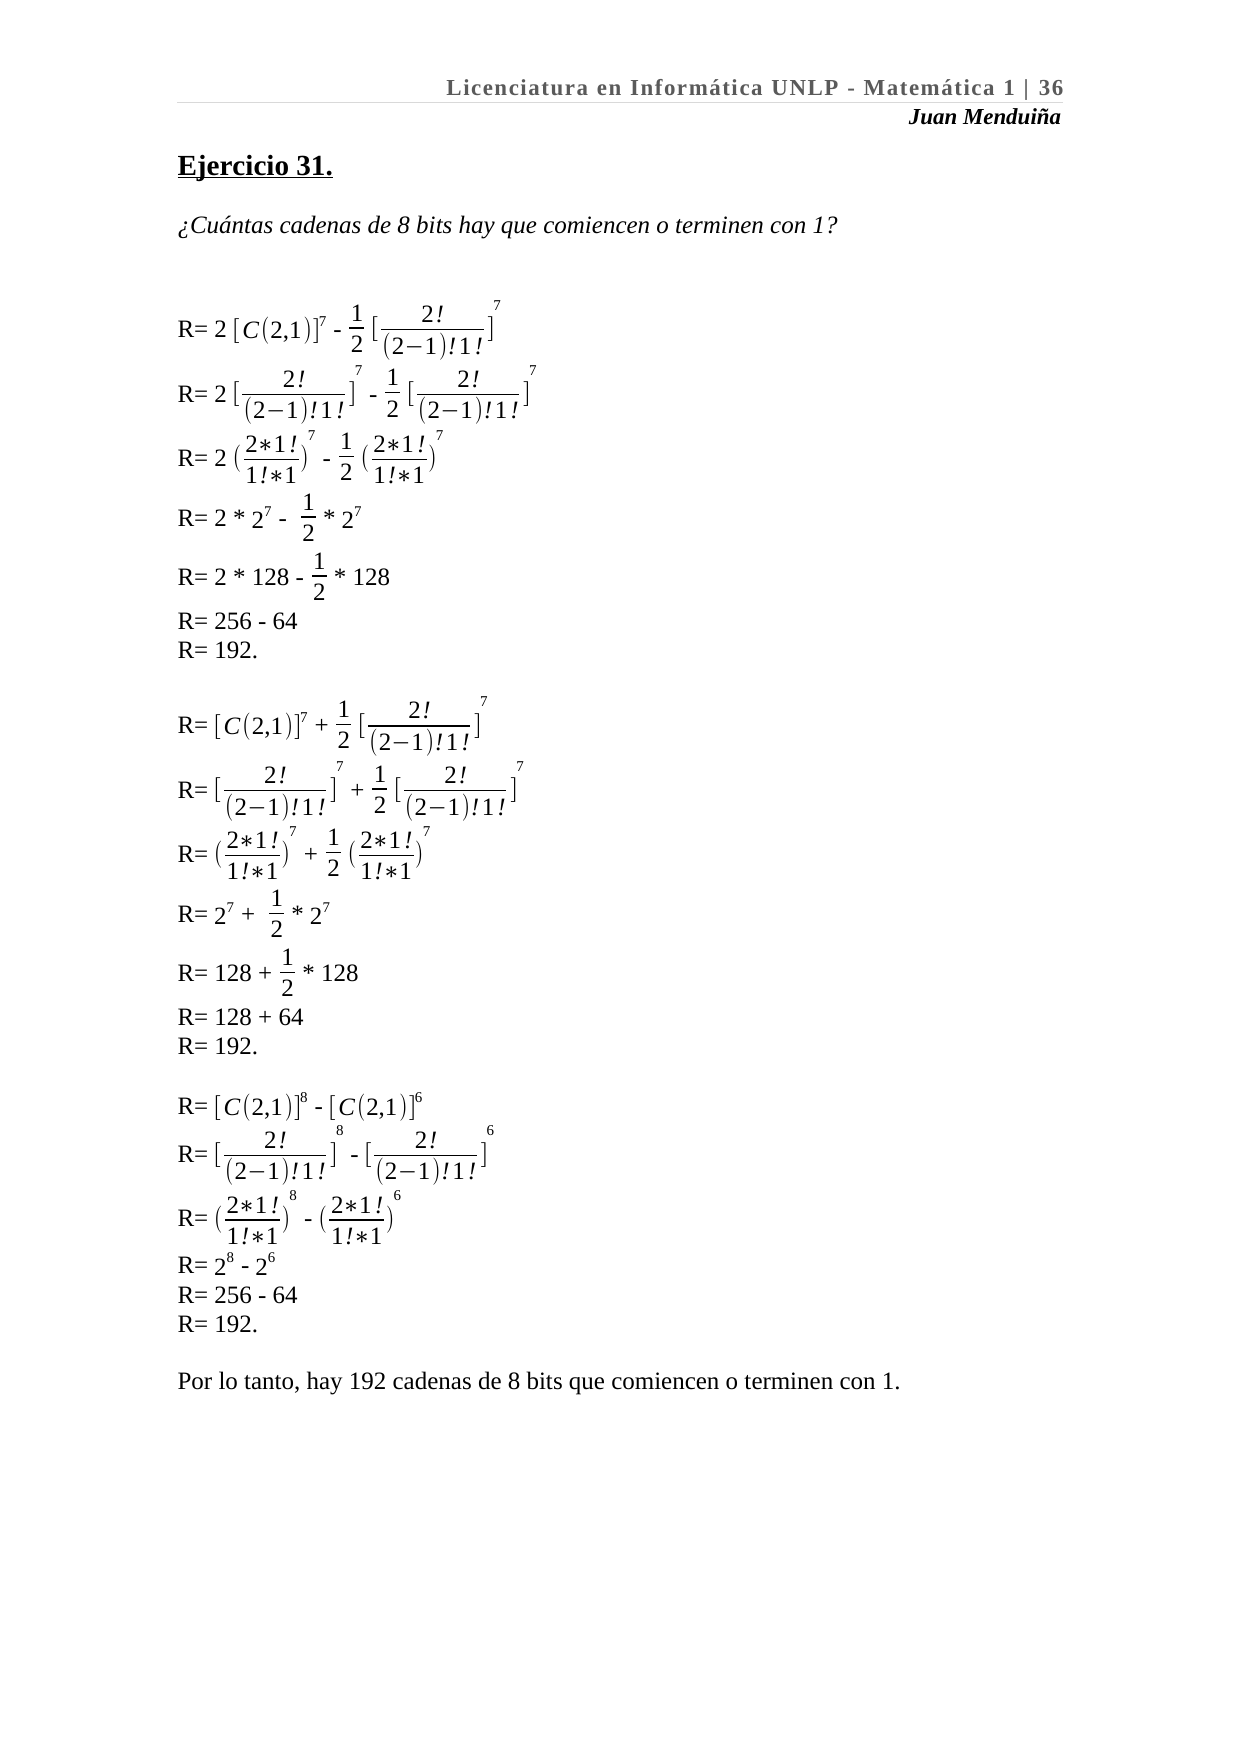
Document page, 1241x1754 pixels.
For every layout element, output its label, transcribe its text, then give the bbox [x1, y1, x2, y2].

text R= + [177, 822, 1063, 884]
text R= + [177, 757, 1063, 822]
text R= + * [177, 884, 1063, 943]
text R= 192. [177, 1031, 1063, 1060]
text R= 2 - [177, 426, 1063, 488]
text R= - [177, 1186, 1063, 1249]
text R= - [177, 1122, 1063, 1186]
text R= 192. [177, 635, 1063, 664]
text R= 2 - [177, 361, 1063, 426]
text ¿Cuántas cadenas de 8 bits hay que comiencen o terminen con 1? [177, 210, 1063, 239]
text R= 192. [177, 1309, 1063, 1337]
text R= + [177, 692, 1063, 757]
text R= - [177, 1089, 1063, 1122]
text R= 2 * 128 - * 128 [177, 547, 1063, 606]
text R= 256 - 64 [177, 606, 1063, 635]
text R= 2 - [177, 296, 1063, 361]
text R= 128 + * 128 [177, 943, 1063, 1002]
text R= 256 - 64 [177, 1280, 1063, 1309]
text R= 2 * - * [177, 488, 1063, 547]
text Por lo tanto, hay 192 cadenas de 8 bits que comiencen o terminen con 1. [177, 1366, 1063, 1395]
text R= - [177, 1249, 1063, 1280]
text R= 128 + 64 [177, 1002, 1063, 1031]
text Ejercicio 31. [177, 148, 1063, 181]
